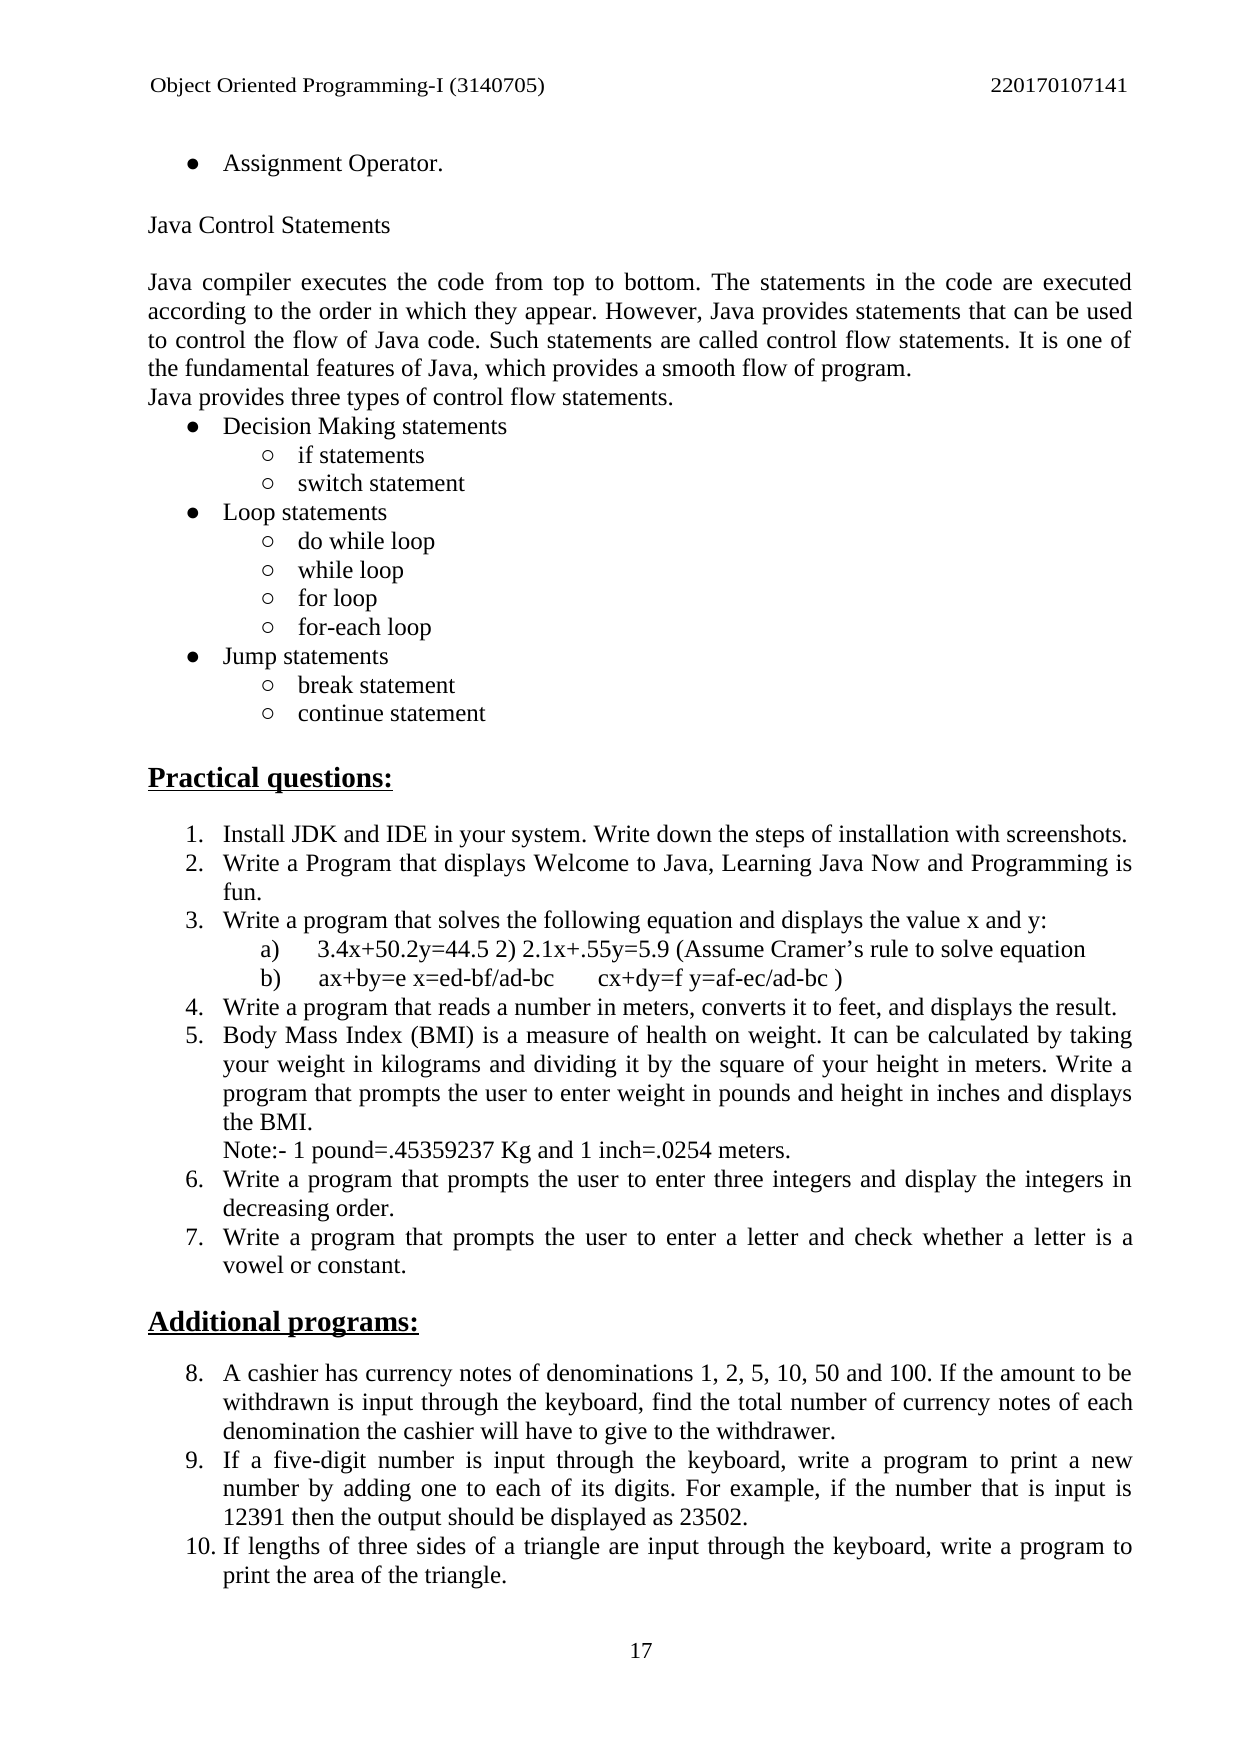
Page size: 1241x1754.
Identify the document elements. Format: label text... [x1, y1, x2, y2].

list Write a program that reads a number in meters, converts it to feet, and displays the result. [185, 992, 1134, 1020]
list Decision Making statements [185, 411, 1134, 440]
list switch statement [260, 468, 1134, 497]
list Write a program that solves the following equation and displays the value x and y: [185, 905, 1134, 934]
list Write a Program that displays Welcome to Java, Learning Java Now and Programming is fun. [185, 848, 1134, 905]
text b) ax+by=e x=ed-bf/ad-bc cx+dy=f y=af-ec/ad-bc ) [260, 963, 1134, 992]
text a) 3.4x+50.2y=44.5 2) 2.1x+.55y=5.9 (Assume Cramer’s rule to solve equation [260, 934, 1134, 963]
list If a five-digit number is input through the keyboard, write a program to print a new number by adding one to each of its digits. For example, if the number that is input is 12391 then the output should be displayed as 23502. [185, 1445, 1134, 1531]
list Loop statements [185, 497, 1134, 526]
list Body Mass Index (BMI) is a measure of health on weight. It can be calculated by taking your weight in kilograms and dividing it by the square of your height in meters. Write a program that prompts the user to enter weight in pounds and height in inches and displays the BMI. [185, 1020, 1134, 1135]
list Write a program that prompts the user to enter three integers and display the integers in decreasing order. [185, 1164, 1134, 1222]
text Note:- 1 pound=.45359237 Kg and 1 inch=.0254 meters. [223, 1135, 1134, 1164]
list Assignment Operator. [185, 148, 1134, 176]
list break statement [260, 670, 1134, 698]
list Jump statements [185, 641, 1134, 670]
text Java provides three types of control flow statements. [148, 382, 1134, 411]
list for-each loop [260, 612, 1134, 641]
text Java compiler executes the code from top to bottom. The statements in the code are executed according to the order in which they appear. However, Java provides statements that can be used to control the flow of Java code. Such statements are called control flow statements. It is one of the fundamental features of Java, which provides a smooth flow of program. [148, 267, 1134, 382]
list if statements [260, 440, 1134, 468]
list do while loop [260, 526, 1134, 555]
list for loop [260, 583, 1134, 612]
text Additional programs: [148, 1304, 1134, 1338]
list Write a program that prompts the user to enter a letter and check whether a letter is a vowel or constant. [185, 1222, 1134, 1279]
list A cashier has currency notes of denominations 1, 2, 5, 10, 50 and 100. If the amount to be withdrawn is input through the keyboard, find the total number of currency notes of each denomination the cashier will have to give to the withdrawer. [185, 1358, 1134, 1445]
text Java Control Statements [148, 210, 1134, 238]
list continue statement [260, 698, 1134, 727]
text Practical questions: [148, 761, 1134, 794]
list Install JDK and IDE in your system. Write down the steps of installation with screenshots. [185, 819, 1134, 848]
list while loop [260, 555, 1134, 583]
list If lengths of three sides of a triangle are input through the keyboard, write a program to print the area of the triangle. [185, 1531, 1134, 1588]
